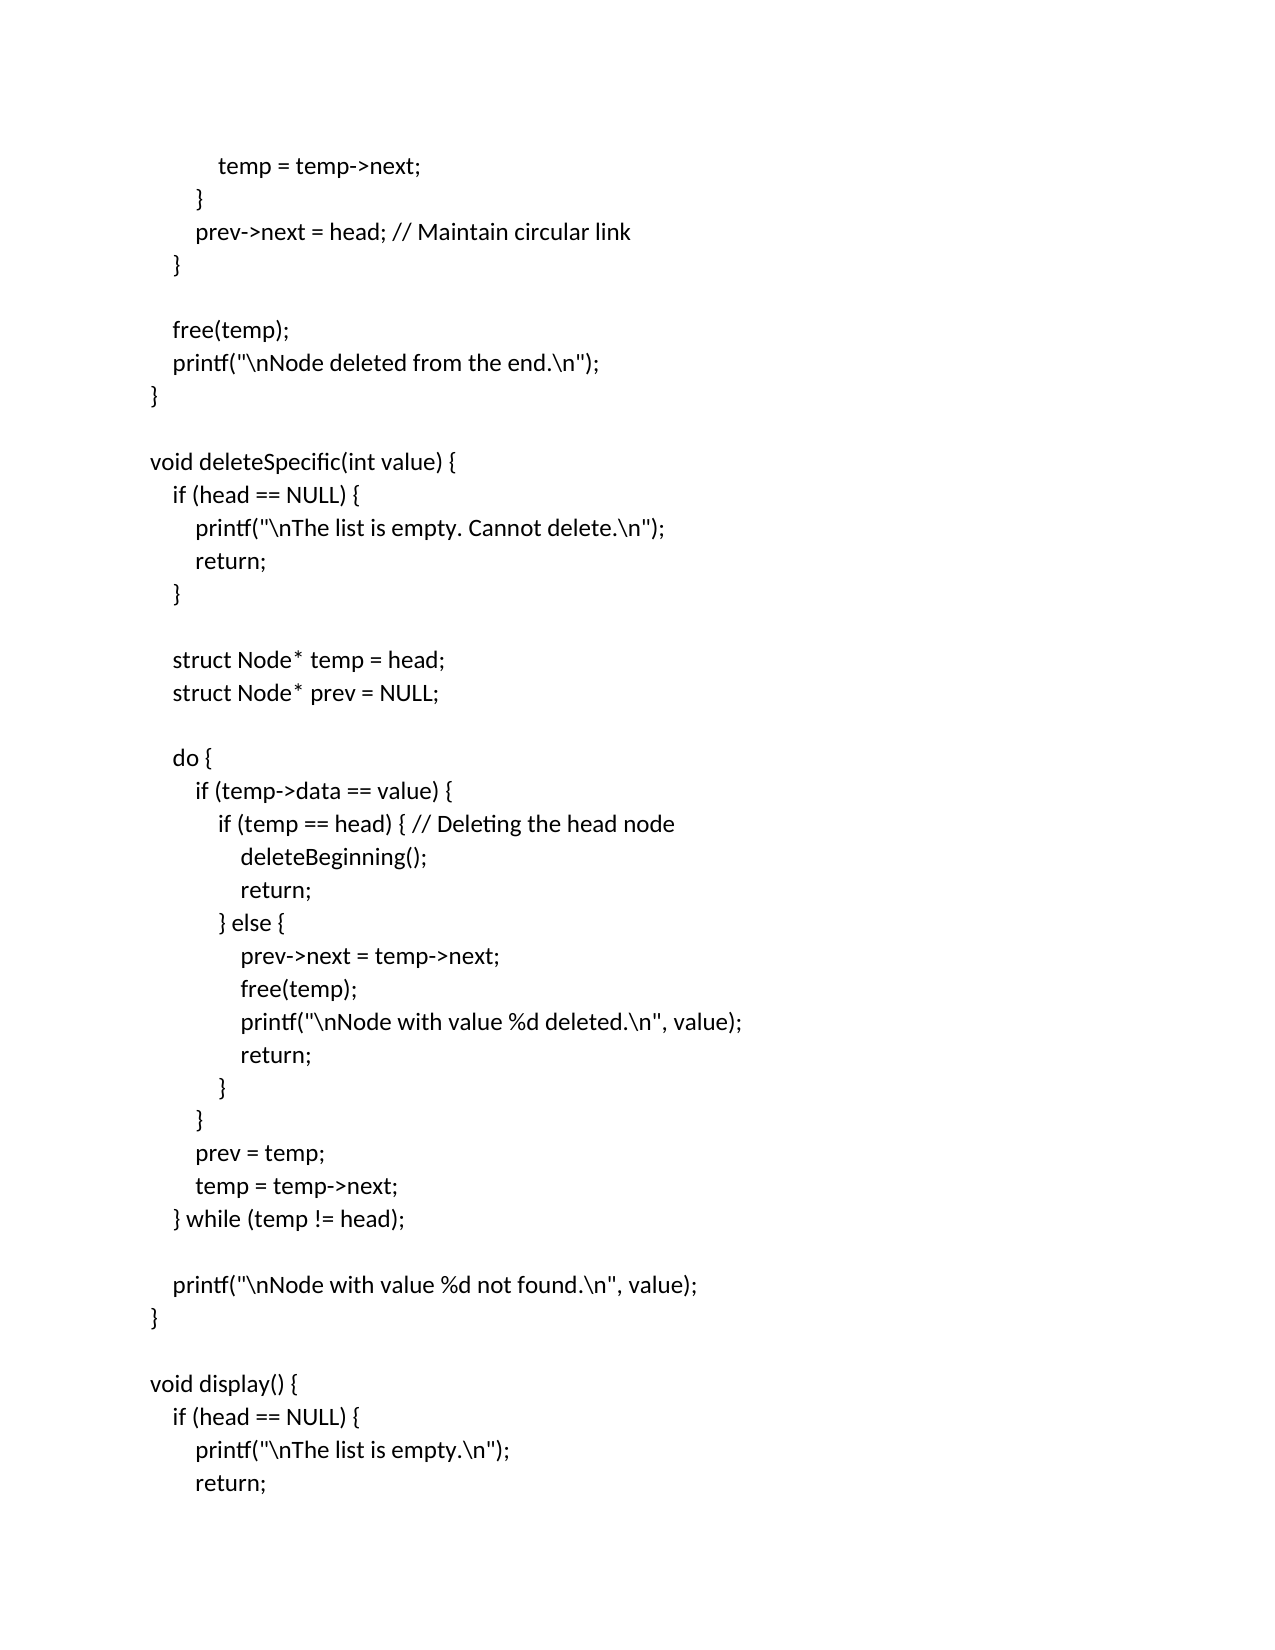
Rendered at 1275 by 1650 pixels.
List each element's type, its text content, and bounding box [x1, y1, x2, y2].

text do { [150, 742, 1125, 773]
text free(temp); [150, 314, 1125, 345]
text printf("\nThe list is empty. Cannot delete.\n"); [150, 512, 1125, 543]
text if (temp == head) { // Deleting the head node [150, 808, 1125, 839]
text void deleteSpecific(int value) { [150, 446, 1125, 477]
text prev->next = head; // Maintain circular link [150, 216, 1125, 246]
text } [150, 1072, 1125, 1102]
text } [150, 380, 1125, 411]
text return; [150, 1467, 1125, 1497]
text temp = temp->next; [150, 1170, 1125, 1201]
text void display() { [150, 1368, 1125, 1398]
text } while (temp != head); [150, 1203, 1125, 1234]
text prev->next = temp->next; [150, 940, 1125, 971]
text printf("\nNode deleted from the end.\n"); [150, 347, 1125, 378]
text if (head == NULL) { [150, 479, 1125, 510]
text struct Node* prev = NULL; [150, 677, 1125, 707]
text } [150, 1104, 1125, 1135]
text deleteBeginning(); [150, 841, 1125, 872]
text printf("\nNode with value %d deleted.\n", value); [150, 1006, 1125, 1036]
text } [150, 1302, 1125, 1333]
text } else { [150, 907, 1125, 938]
text } [150, 183, 1125, 213]
text free(temp); [150, 973, 1125, 1003]
text temp = temp->next; [150, 150, 1125, 181]
text if (temp->data == value) { [150, 775, 1125, 806]
text return; [150, 1039, 1125, 1069]
text prev = temp; [150, 1137, 1125, 1168]
text return; [150, 545, 1125, 576]
text } [150, 578, 1125, 608]
text printf("\nThe list is empty.\n"); [150, 1434, 1125, 1464]
text if (head == NULL) { [150, 1401, 1125, 1431]
text } [150, 249, 1125, 279]
text return; [150, 874, 1125, 905]
text struct Node* temp = head; [150, 644, 1125, 674]
text printf("\nNode with value %d not found.\n", value); [150, 1269, 1125, 1300]
